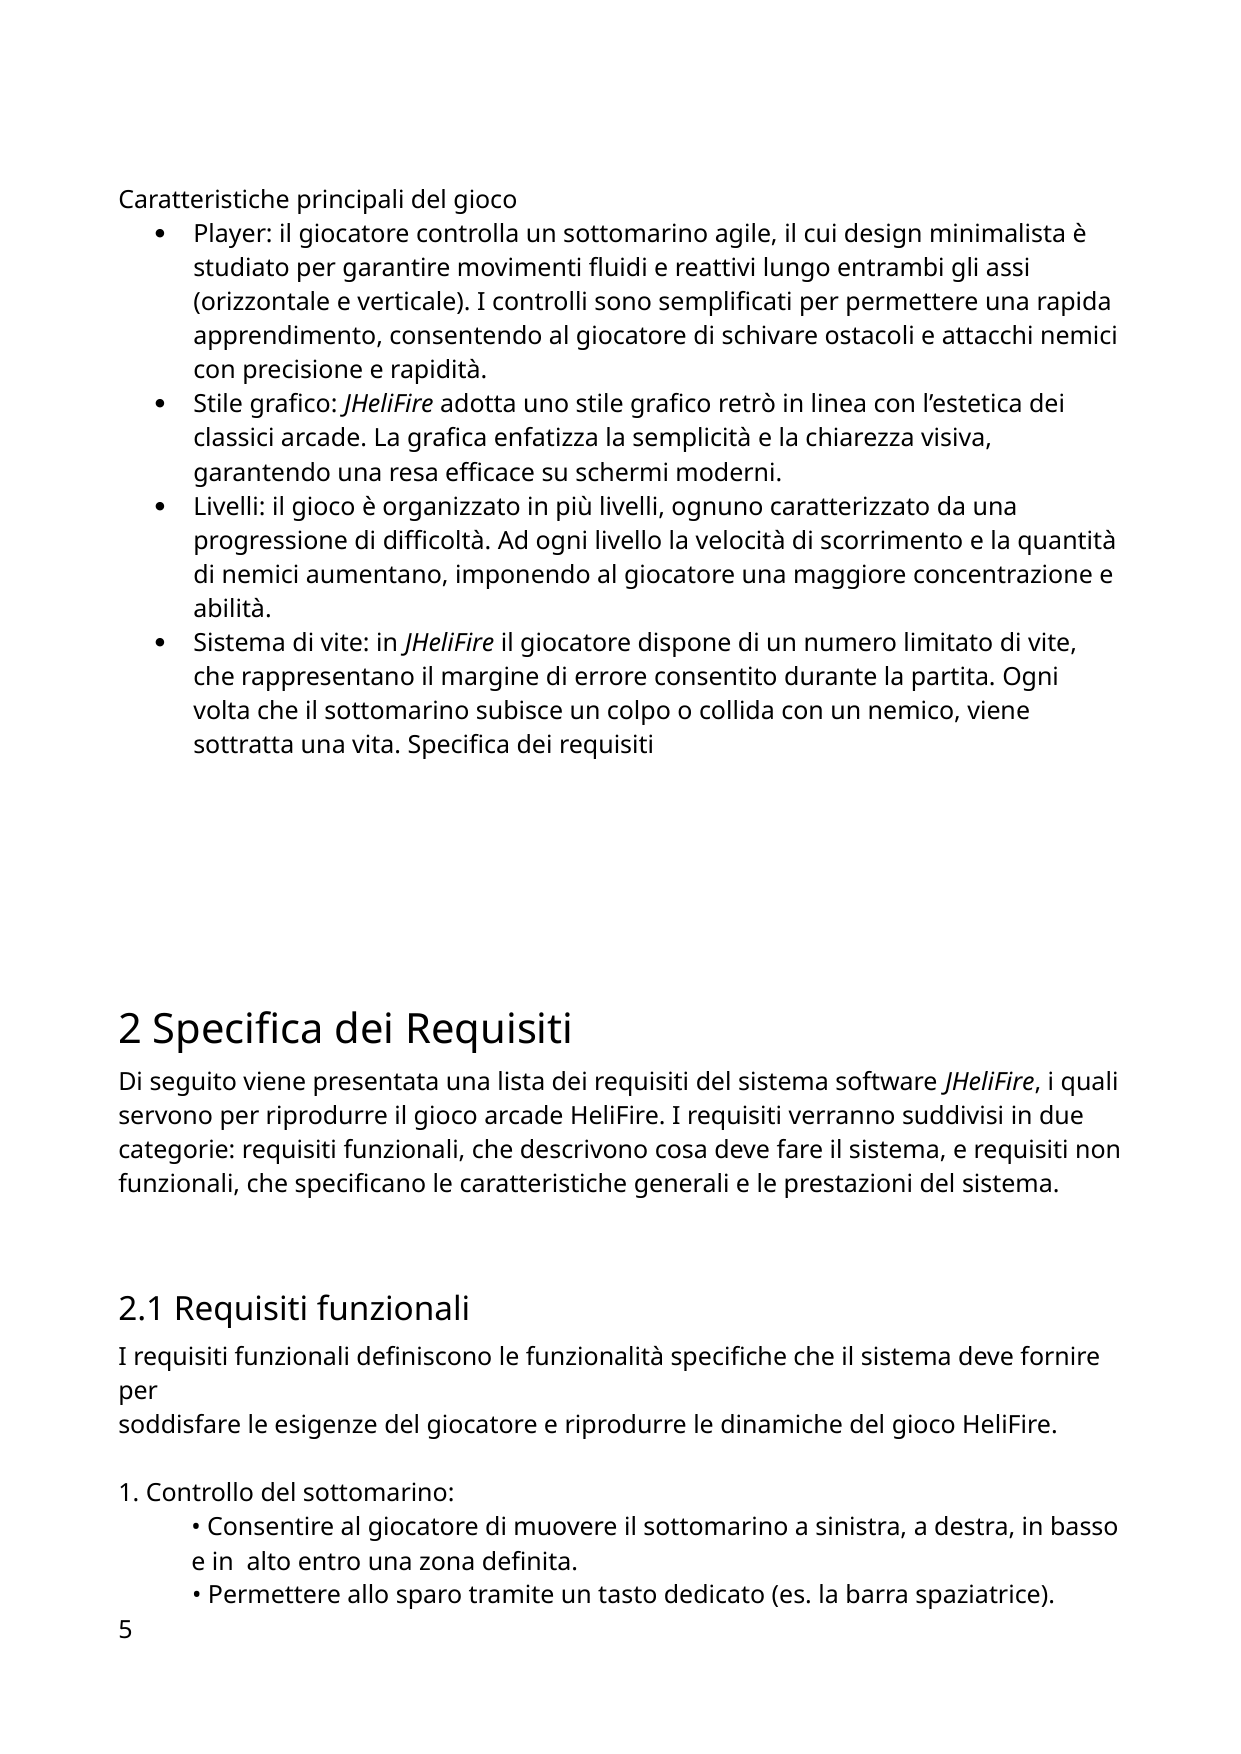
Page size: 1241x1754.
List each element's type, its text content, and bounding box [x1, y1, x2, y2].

text servono per riprodurre il gioco arcade HeliFire. I requisiti verranno suddivisi in due [118, 1098, 1122, 1132]
text funzionali, che specificano le caratteristiche generali e le prestazioni del sistema. [118, 1166, 1122, 1200]
text I requisiti funzionali definiscono le funzionalità specifiche che il sistema deve fornire per [118, 1339, 1122, 1407]
text • Consentire al giocatore di muovere il sottomarino a sinistra, a destra, in basso e in alto entro una zona definita. [191, 1509, 1122, 1577]
text Di seguito viene presentata una lista dei requisiti del sistema software JHeliFire, i quali [118, 1064, 1122, 1098]
subtitle 2.1 Requisiti funzionali [118, 1285, 1122, 1330]
list Sistema di vite: in JHeliFire il giocatore dispone di un numero limitato di vite, che rappresentano il margine di errore consentito durante la partita. Ogni volta che il sottomarino subisce un colpo o collida con un nemico, viene sottratta una vita. Specifica dei requisiti [156, 624, 1122, 761]
list Livelli: il gioco è organizzato in più livelli, ognuno caratterizzato da una progressione di difficoltà. Ad ogni livello la velocità di scorrimento e la quantità di nemici aumentano, imponendo al giocatore una maggiore concentrazione e abilità. [156, 488, 1122, 624]
text 1. Controllo del sottomarino: [118, 1475, 1122, 1509]
text categorie: requisiti funzionali, che descrivono cosa deve fare il sistema, e requisiti non [118, 1132, 1122, 1166]
list Stile grafico: JHeliFire adotta uno stile grafico retrò in linea con l’estetica dei classici arcade. La grafica enfatizza la semplicità e la chiarezza visiva, garantendo una resa efficace su schermi moderni. [156, 386, 1122, 488]
list Player: il giocatore controlla un sottomarino agile, il cui design minimalista è studiato per garantire movimenti fluidi e reattivi lungo entrambi gli assi (orizzontale e verticale). I controlli sono semplificati per permettere una rapida apprendimento, consentendo al giocatore di schivare ostacoli e attacchi nemici con precisione e rapidità. [156, 216, 1122, 386]
text soddisfare le esigenze del giocatore e riprodurre le dinamiche del gioco HeliFire. [118, 1407, 1122, 1441]
text Caratteristiche principali del gioco [118, 182, 1122, 216]
text • Permettere allo sparo tramite un tasto dedicato (es. la barra spaziatrice). [118, 1577, 1122, 1611]
subtitle 2 Specifica dei Requisiti [118, 999, 1122, 1056]
